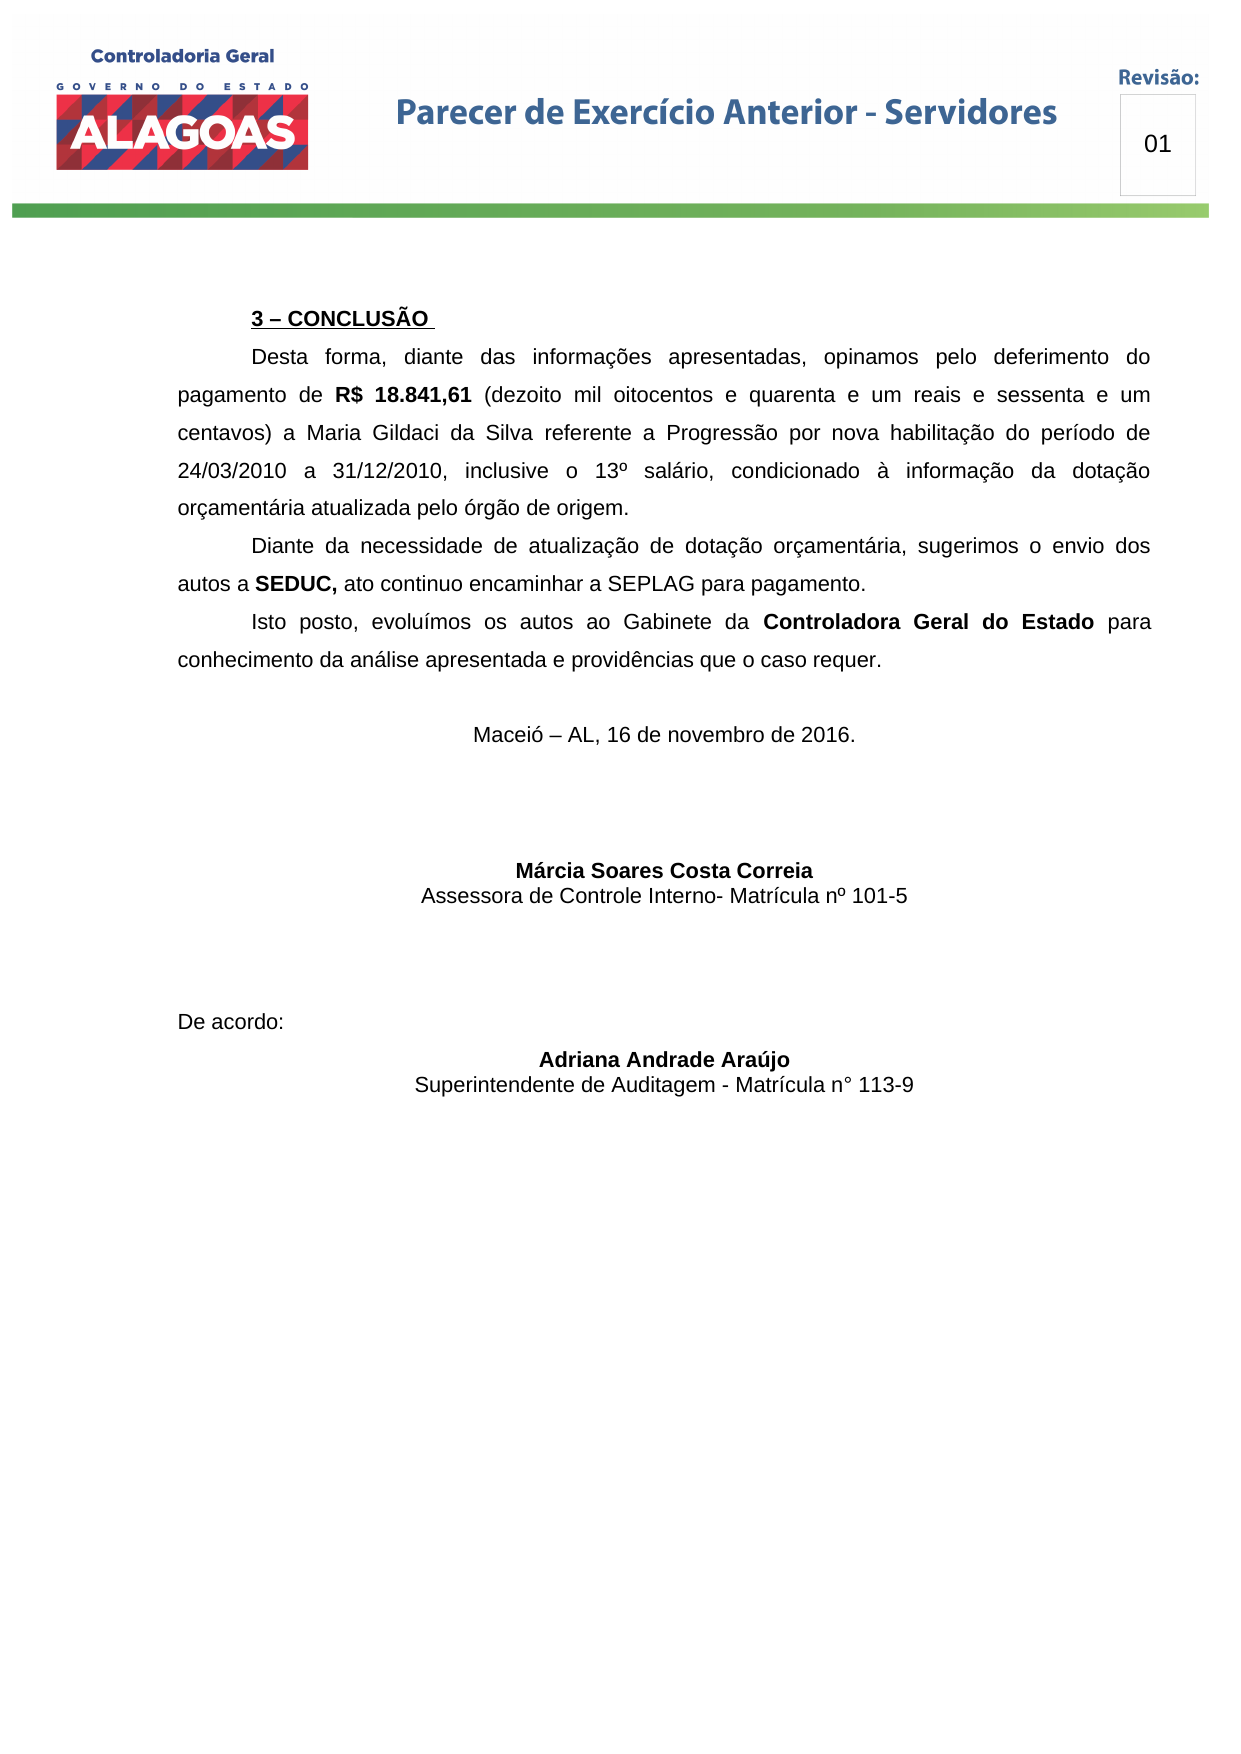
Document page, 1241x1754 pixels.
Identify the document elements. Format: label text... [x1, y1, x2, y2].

text Maceió – AL, 16 de novembro de 2016. [177, 722, 1152, 747]
picture [12, 14, 1209, 218]
text Superintendente de Auditagem - Matrícula n° 113-9 [177, 1072, 1152, 1097]
text Adriana Andrade Araújo [177, 1047, 1152, 1072]
text Assessora de Controle Interno- Matrícula nº 101-5 [177, 883, 1152, 908]
text Desta forma, diante das informações apresentadas, opinamos pelo deferimento do pagamento de R$ 18.841,61 (dezoito mil oitocentos e quarenta e um reais e sessenta e um centavos) a Maria Gildaci da Silva referente a Progressão por nova habilitação do período de 24/03/2010 a 31/12/2010, inclusive o 13º salário, condicionado à informação da dotação orçamentária atualizada pelo órgão de origem. [177, 344, 1152, 521]
text Diante da necessidade de atualização de dotação orçamentária, sugerimos o envio dos autos a SEDUC, ato continuo encaminhar a SEPLAG para pagamento. [177, 533, 1152, 596]
text Márcia Soares Costa Correia [177, 858, 1152, 883]
text 3 – CONCLUSÃO [177, 306, 1152, 331]
text Isto posto, evoluímos os autos ao Gabinete da Controladora Geral do Estado para conhecimento da análise apresentada e providências que o caso requer. [177, 609, 1152, 672]
text De acordo: [177, 1009, 1152, 1034]
